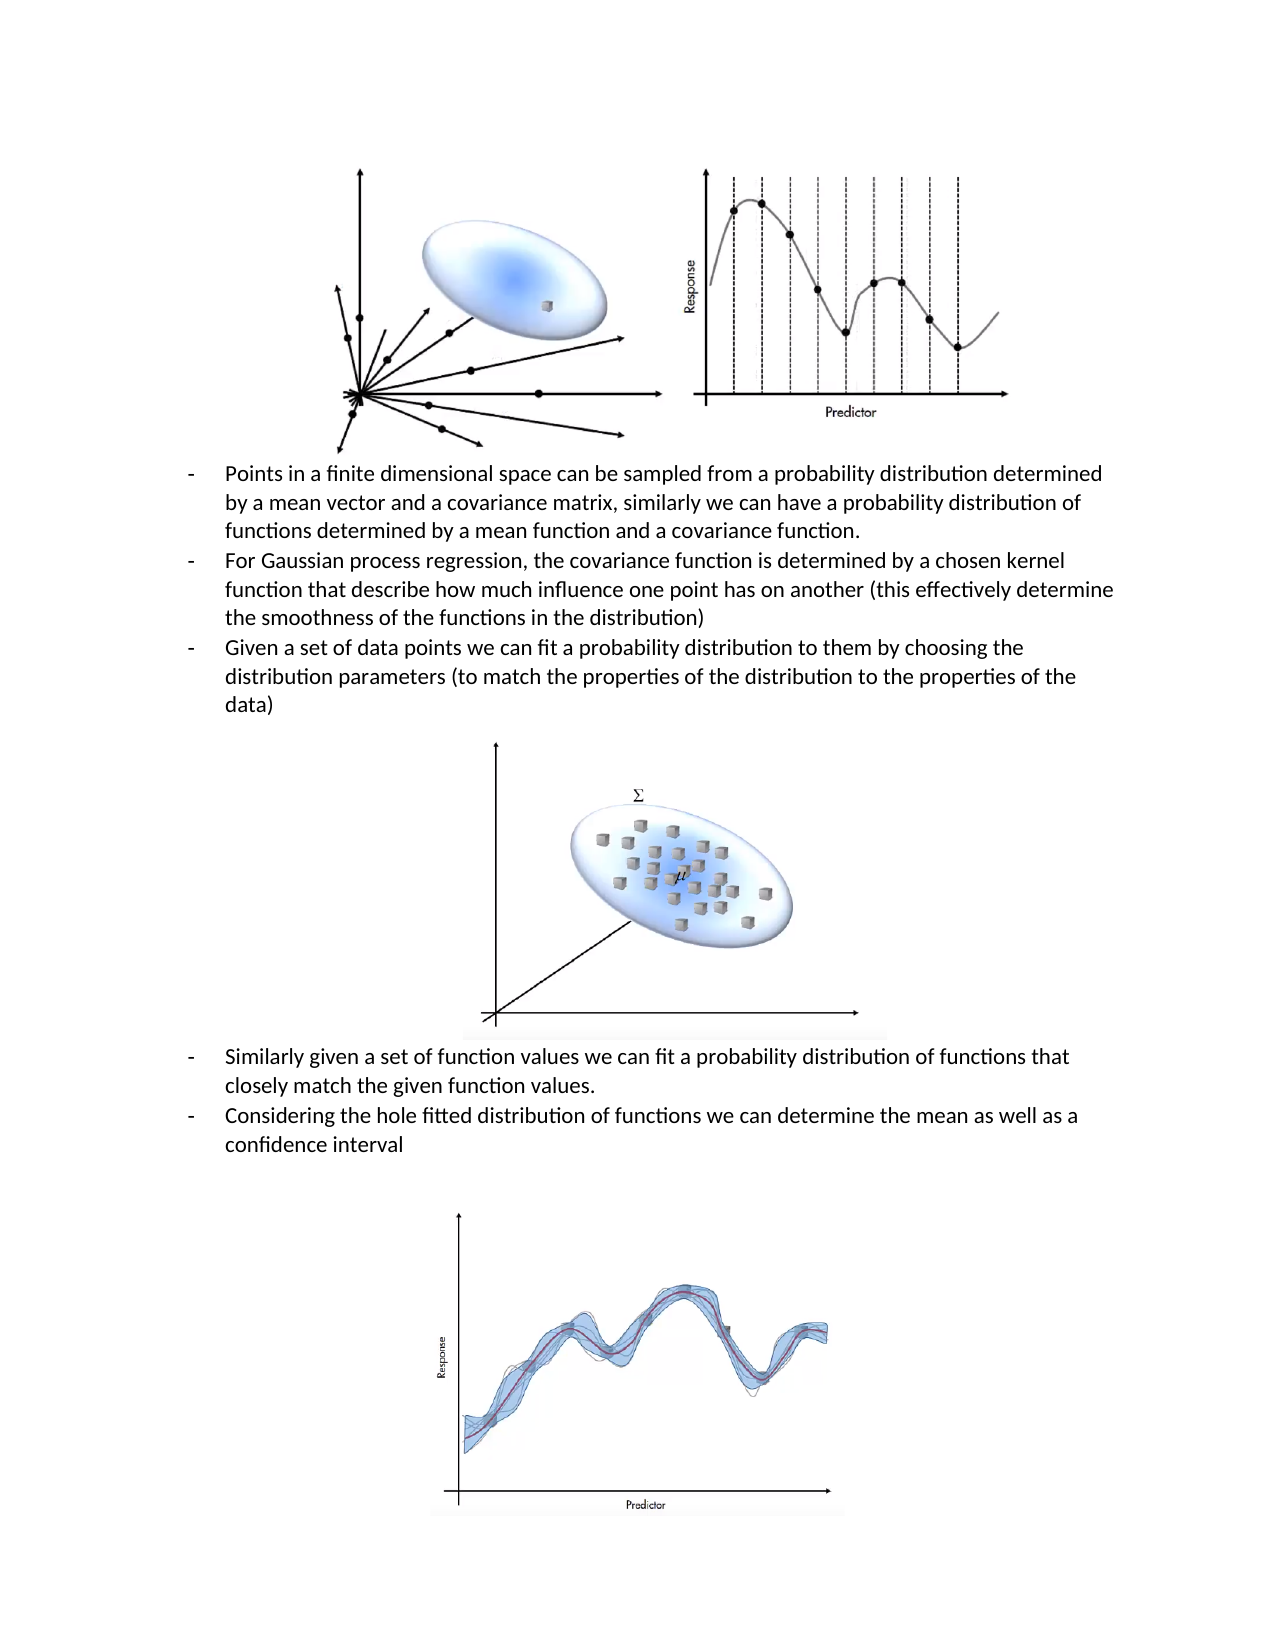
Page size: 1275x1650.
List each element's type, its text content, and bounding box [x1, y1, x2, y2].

picture [462, 718, 888, 1040]
list Similarly given a set of function values we can fit a probability distribution of functions that closely match the given function values. [187, 1040, 1125, 1099]
list Points in a finite dimensional space can be sampled from a probability distribution determined by a mean vector and a covariance matrix, similarly we can have a probability distribution of functions determined by a mean function and a covariance function. [187, 457, 1125, 544]
picture [316, 150, 1034, 457]
list For Gaussian process regression, the covariance function is determined by a chosen kernel function that describe how much influence one point has on another (this effectively determine the smoothness of the functions in the distribution) [187, 544, 1125, 631]
list Considering the hole fitted distribution of functions we can determine the mean as well as a confidence interval [187, 1099, 1125, 1158]
list Given a set of data points we can fit a probability distribution to them by choosing the distribution parameters (to match the properties of the distribution to the properties of the data) [187, 631, 1125, 718]
picture [430, 1186, 845, 1516]
